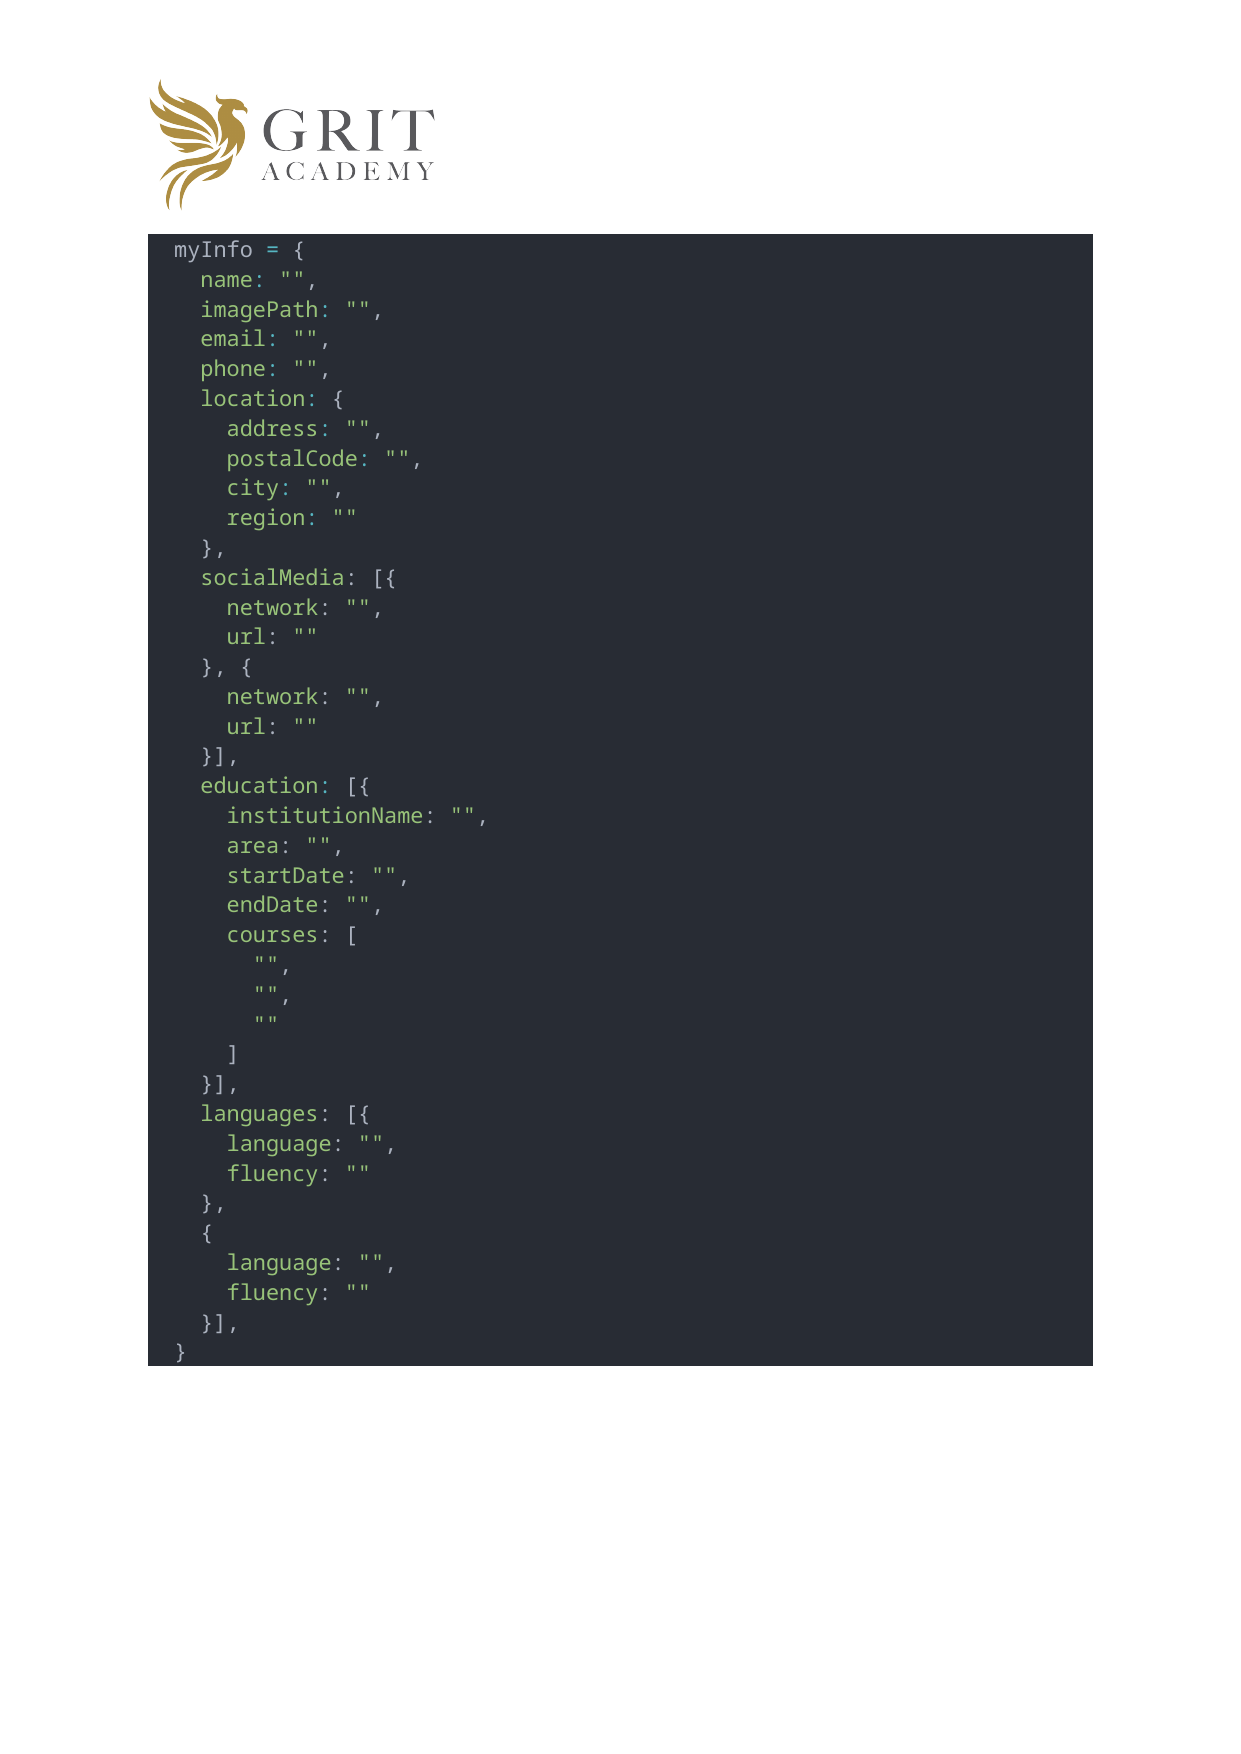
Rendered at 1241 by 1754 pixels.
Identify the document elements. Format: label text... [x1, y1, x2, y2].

text } [148, 1336, 1093, 1366]
text { [148, 1217, 1093, 1247]
text }, [148, 1187, 1093, 1217]
text "", [148, 979, 1093, 1008]
picture [147, 73, 446, 216]
text }, { [148, 651, 1093, 681]
text }], [148, 1068, 1093, 1098]
text region: "" [148, 502, 1093, 532]
text socialMedia: [{ [148, 562, 1093, 591]
text education: [{ [148, 770, 1093, 800]
text language: "", [148, 1247, 1093, 1277]
text courses: [ [148, 919, 1093, 949]
text address: "", [148, 413, 1093, 442]
text postalCode: "", [148, 442, 1093, 472]
text languages: [{ [148, 1098, 1093, 1128]
text ] [148, 1038, 1093, 1068]
text imagePath: "", [148, 293, 1093, 323]
text network: "", [148, 681, 1093, 711]
text fluency: "" [148, 1277, 1093, 1306]
text url: "" [148, 621, 1093, 651]
text institutionName: "", [148, 800, 1093, 830]
text "" [148, 1008, 1093, 1038]
text phone: "", [148, 353, 1093, 383]
text }, [148, 532, 1093, 562]
text "", [148, 949, 1093, 979]
text location: { [148, 383, 1093, 413]
text fluency: "" [148, 1157, 1093, 1187]
text }], [148, 1306, 1093, 1336]
text }], [148, 740, 1093, 770]
text url: "" [148, 711, 1093, 740]
text language: "", [148, 1128, 1093, 1157]
text startDate: "", [148, 859, 1093, 889]
text endDate: "", [148, 889, 1093, 919]
text network: "", [148, 591, 1093, 621]
text email: "", [148, 323, 1093, 353]
text area: "", [148, 830, 1093, 859]
text city: "", [148, 472, 1093, 502]
text myInfo = { [148, 234, 1093, 264]
text name: "", [148, 264, 1093, 293]
